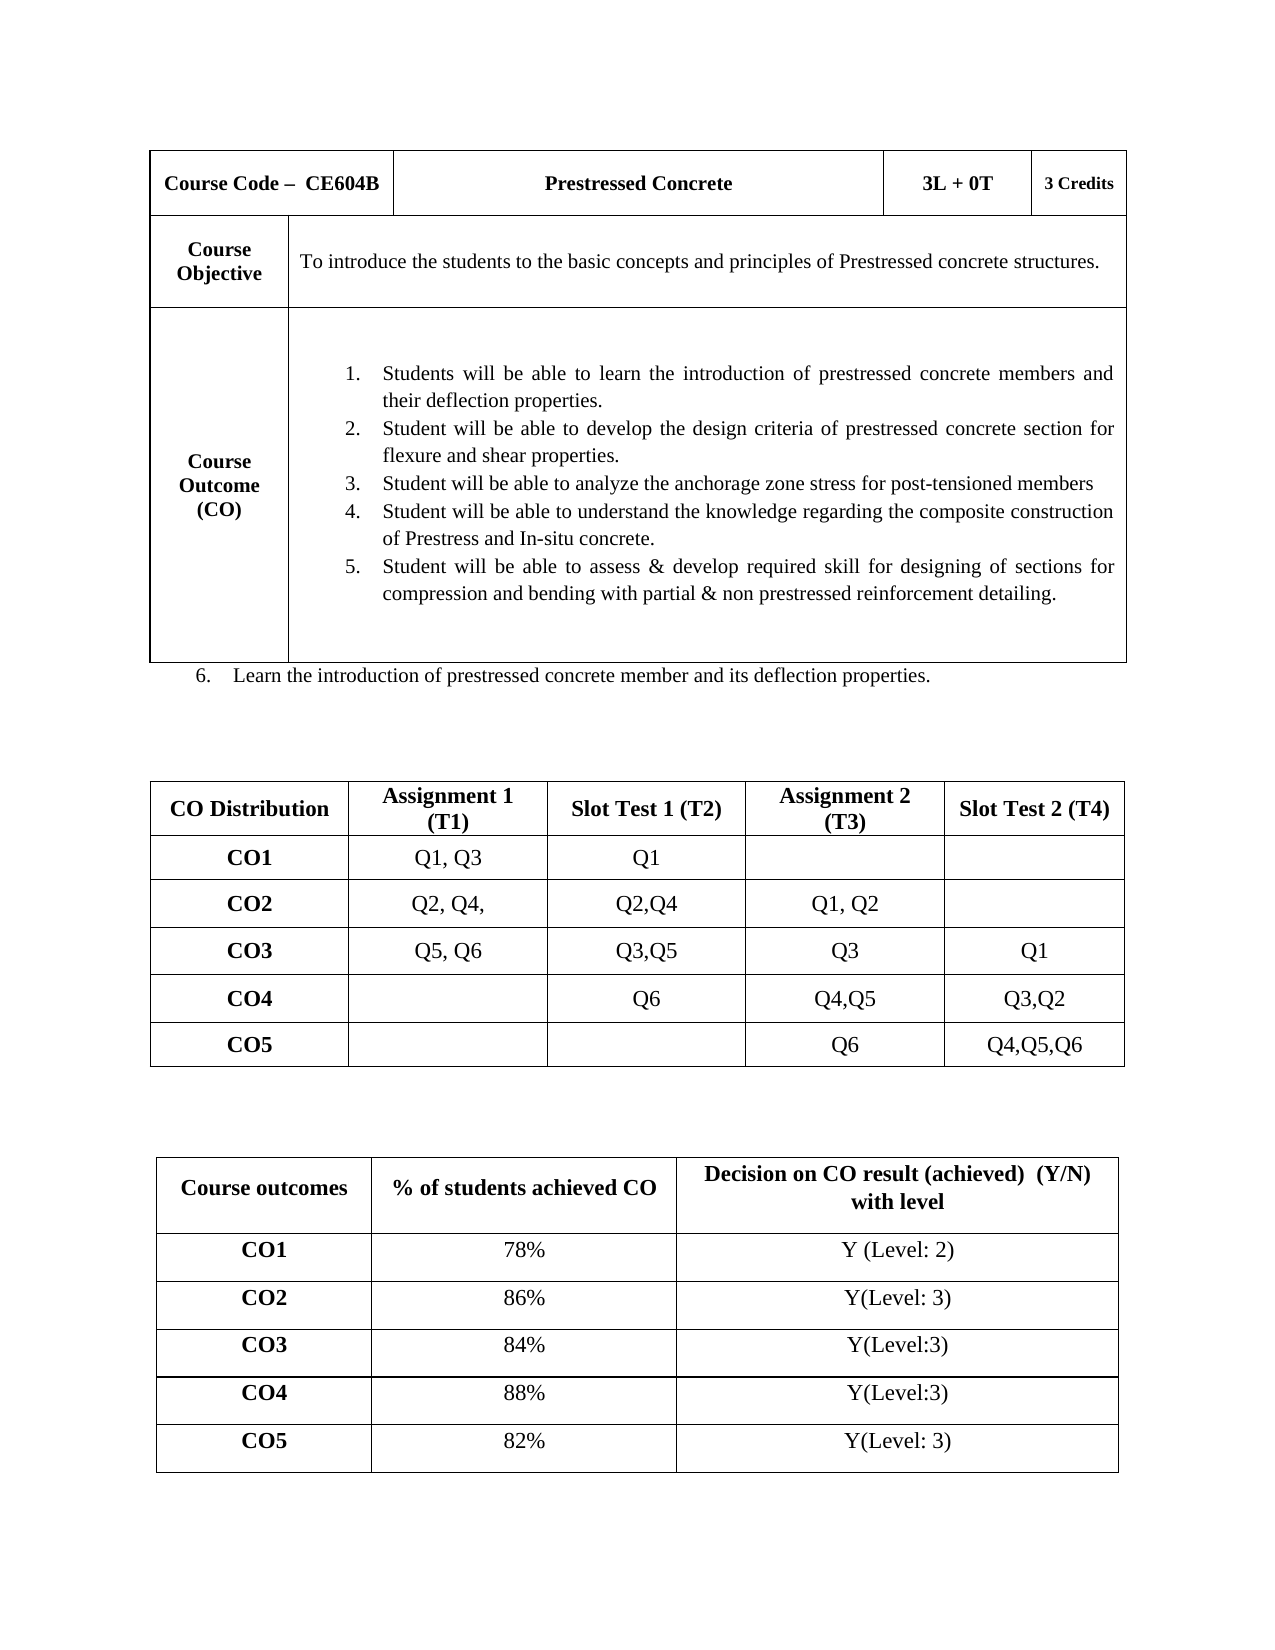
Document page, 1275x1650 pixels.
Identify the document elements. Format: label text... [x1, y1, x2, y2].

table_cell CO2 [151, 880, 348, 927]
table_cell Q1, Q3 [349, 836, 547, 879]
table_cell [746, 836, 944, 879]
table_cell Q6 [548, 975, 745, 1022]
table_cell Q4,Q5,Q6 [945, 1023, 1124, 1066]
table_header Course outcomes [157, 1158, 371, 1233]
table_header % of students achieved CO [372, 1158, 676, 1233]
table_cell CO3 [157, 1330, 371, 1376]
table_cell Y(Level:3) [677, 1378, 1118, 1424]
table_cell [548, 1023, 745, 1066]
table_cell [349, 975, 547, 1022]
table_cell Q3,Q2 [945, 975, 1124, 1022]
table_cell Q1 [945, 928, 1124, 974]
table_header Slot Test 1 (T2) [548, 782, 745, 835]
table_header CO Distribution [151, 782, 348, 835]
table_cell Q1, Q2 [746, 880, 944, 927]
table_header 3 Credits [1032, 151, 1126, 214]
table_cell 84% [372, 1330, 676, 1376]
list Learn the introduction of prestressed concrete member and its deflection properties. [195, 663, 1125, 687]
table_cell Students will be able to learn the introduction of prestressed concrete members and their deflection properties. Student will be able to develop the design criteria of prestressed concrete section for flexure and shear properties. Student will be able to analyze the anchorage zone stress for post-tensioned members Student will be able to understand the knowledge regarding the composite construction of Prestress and In-situ concrete. Student will be able to assess & develop required skill for designing of sections for compression and bending with partial & non prestressed reinforcement detailing. [289, 308, 1126, 662]
table_cell Q3,Q5 [548, 928, 745, 974]
table_header 3L + 0T [884, 151, 1031, 214]
table_header Slot Test 2 (T4) [945, 782, 1124, 835]
table_cell Q2, Q4, [349, 880, 547, 927]
table_cell Q6 [746, 1023, 944, 1066]
table_cell Y(Level: 3) [677, 1282, 1118, 1329]
table_header Decision on CO result (achieved) (Y/N) with level [677, 1158, 1118, 1233]
table_cell To introduce the students to the basic concepts and principles of Prestressed concrete structures. [289, 216, 1126, 307]
table_cell CO2 [157, 1282, 371, 1329]
table_cell Course Outcome (CO) [151, 308, 288, 662]
table_cell CO3 [151, 928, 348, 974]
table_cell [945, 836, 1124, 879]
table_cell [349, 1023, 547, 1066]
table_header Prestressed Concrete [394, 151, 883, 214]
table_cell 88% [372, 1378, 676, 1424]
table_cell Q3 [746, 928, 944, 974]
table_cell CO1 [157, 1234, 371, 1281]
table_cell 86% [372, 1282, 676, 1329]
table_cell CO1 [151, 836, 348, 879]
table_cell CO5 [151, 1023, 348, 1066]
table_header Course Code – CE604B [151, 151, 393, 214]
table_header Assignment 1 (T1) [349, 782, 547, 835]
table_cell Y(Level: 3) [677, 1425, 1118, 1472]
table_header Assignment 2 (T3) [746, 782, 944, 835]
table_cell Q1 [548, 836, 745, 879]
table_cell Course Objective [151, 216, 288, 307]
table_cell [945, 880, 1124, 927]
table_cell 78% [372, 1234, 676, 1281]
table_cell CO5 [157, 1425, 371, 1472]
table_cell Q5, Q6 [349, 928, 547, 974]
table_cell Q4,Q5 [746, 975, 944, 1022]
table_cell Y (Level: 2) [677, 1234, 1118, 1281]
table_cell CO4 [157, 1378, 371, 1424]
table_cell Q2,Q4 [548, 880, 745, 927]
table_cell 82% [372, 1425, 676, 1472]
table_cell CO4 [151, 975, 348, 1022]
table_cell Y(Level:3) [677, 1330, 1118, 1376]
